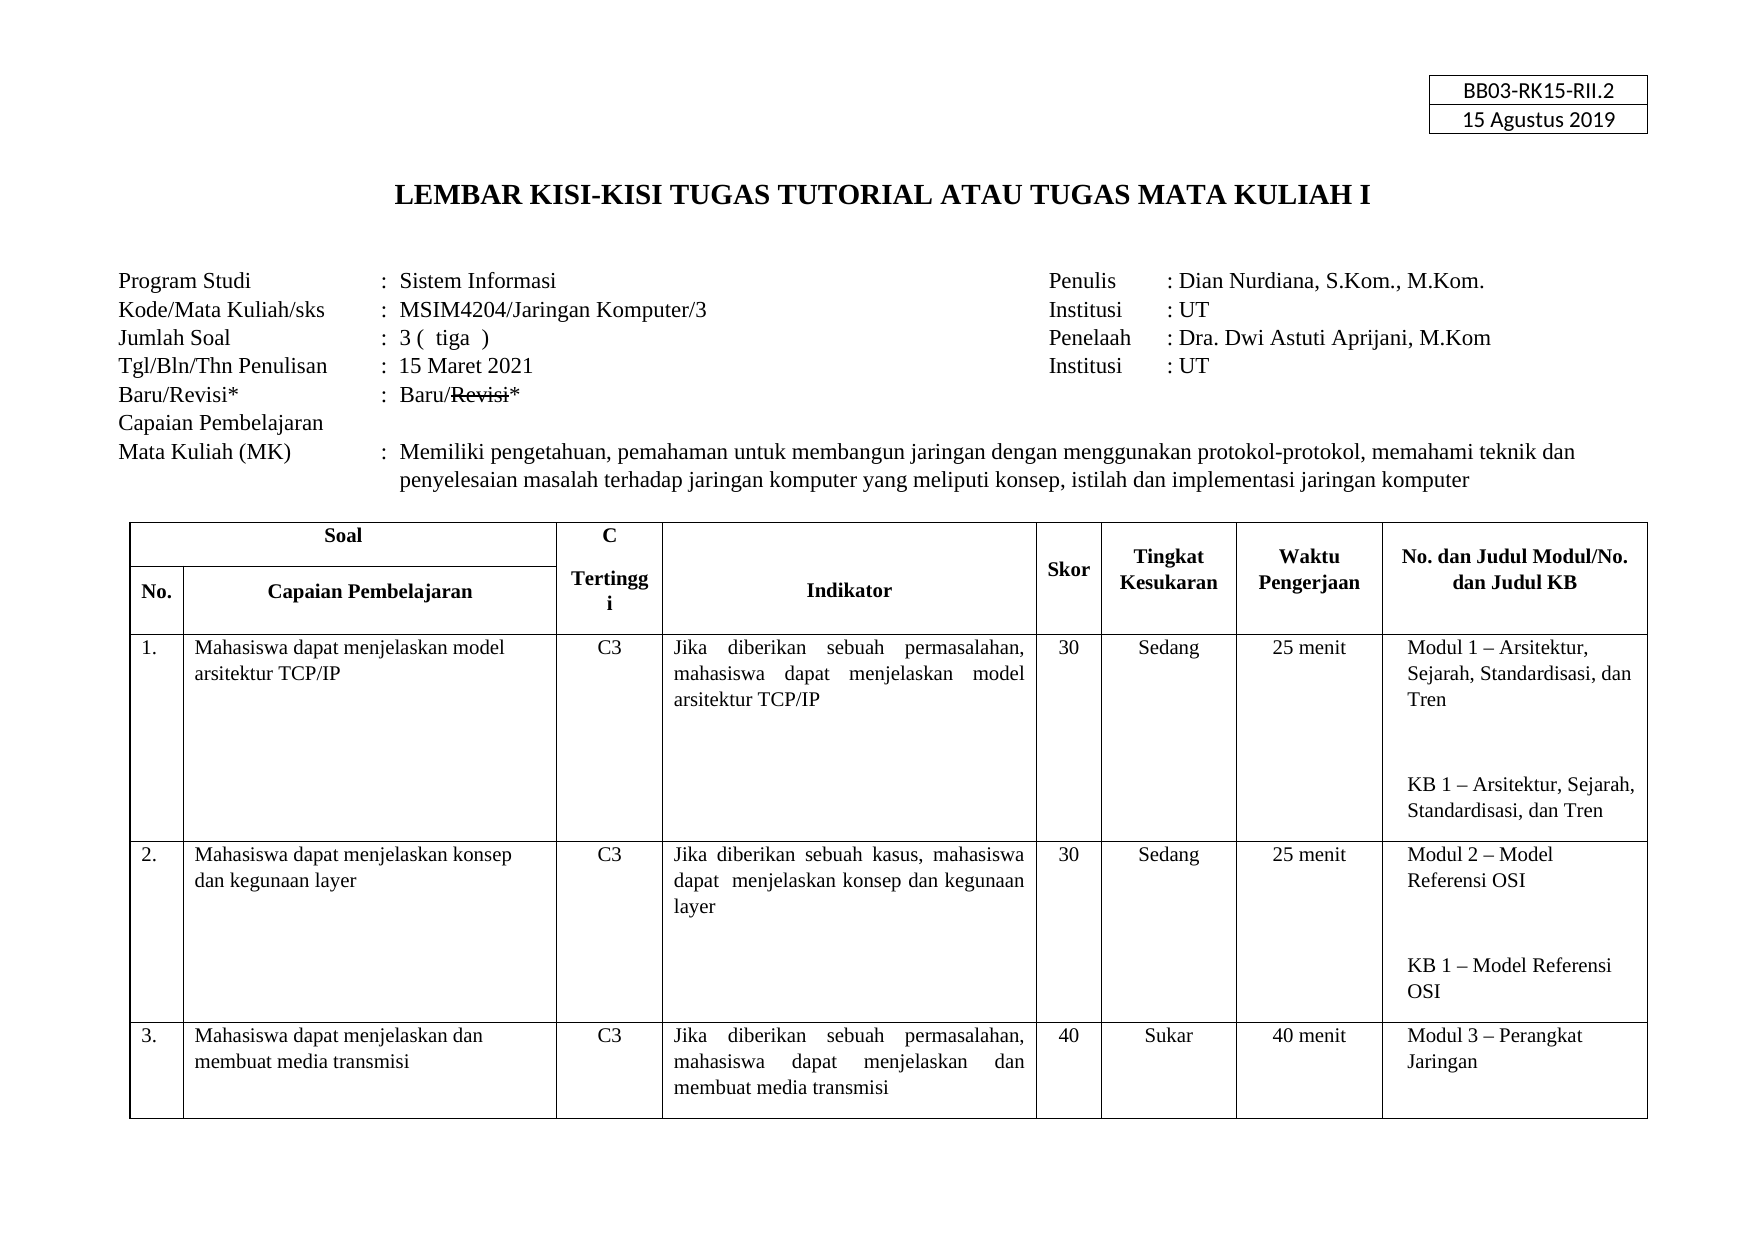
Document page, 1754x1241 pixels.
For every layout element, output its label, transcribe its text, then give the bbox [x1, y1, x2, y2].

table_cell 30 [1037, 842, 1101, 1022]
table_header Indikator [663, 523, 1036, 634]
text Jumlah Soal : 3 ( tiga ) Penelaah : Dra. Dwi Astuti Aprijani, M.Kom [118, 324, 1648, 351]
table_cell Jika diberikan sebuah permasalahan, mahasiswa dapat menjelaskan model arsitektur TCP/IP [663, 635, 1036, 841]
table_cell Mahasiswa dapat menjelaskan konsep dan kegunaan layer [184, 842, 556, 1022]
text LEMBAR KISI-KISI TUGAS TUTORIAL ATAU TUGAS MATA KULIAH I [118, 177, 1648, 211]
table_cell 40 [1037, 1023, 1101, 1118]
text Mata Kuliah (MK) : Memiliki pengetahuan, pemahaman untuk membangun jaringan dengan menggunakan protokol-protokol, memahami teknik dan penyelesaian masalah terhadap jaringan komputer yang meliputi konsep, istilah dan implementasi jaringan komputer [118, 438, 1648, 493]
table_cell 25 menit [1237, 635, 1382, 841]
text Kode/Mata Kuliah/sks : MSIM4204/Jaringan Komputer/3 Institusi : UT [118, 296, 1648, 322]
table_cell Sedang [1102, 842, 1236, 1022]
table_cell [663, 1023, 1036, 1118]
table_header No. dan Judul Modul/No. dan Judul KB [1383, 523, 1647, 634]
table_cell 30 [1037, 635, 1101, 841]
table_cell Sukar [1102, 1023, 1236, 1118]
table_cell [131, 1023, 183, 1118]
table_cell No. [131, 567, 183, 634]
text Baru/Revisi* : Baru/Revisi* [118, 381, 1648, 407]
table_cell Capaian Pembelajaran [184, 567, 556, 634]
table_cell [1383, 1023, 1647, 1118]
table_header Waktu Pengerjaan [1237, 523, 1382, 634]
table_cell Sedang [1102, 635, 1236, 841]
table_header Soal [131, 523, 556, 566]
table_cell C3 [557, 1023, 662, 1118]
table_cell 25 menit [1237, 842, 1382, 1022]
table_header C Tertinggi [557, 523, 662, 634]
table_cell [184, 1023, 556, 1118]
table_cell C3 [557, 842, 662, 1022]
table_cell [131, 635, 183, 841]
table_header Tingkat Kesukaran [1102, 523, 1236, 634]
text Tgl/Bln/Thn Penulisan : 15 Maret 2021 Institusi : UT [118, 353, 1648, 379]
table_cell Mahasiswa dapat menjelaskan model arsitektur TCP/IP [184, 635, 556, 841]
table_cell [131, 842, 183, 1022]
table_cell 40 menit [1237, 1023, 1382, 1118]
table_cell Modul 2 – Model Referensi OSI KB 1 – Model Referensi OSI [1383, 842, 1647, 1022]
table_cell Modul 1 – Arsitektur, Sejarah, Standardisasi, dan Tren KB 1 – Arsitektur, Sejarah, Standardisasi, dan Tren [1383, 635, 1647, 841]
table_cell Jika diberikan sebuah kasus, mahasiswa dapat menjelaskan konsep dan kegunaan layer [663, 842, 1036, 1022]
table_header Skor [1037, 523, 1101, 634]
text Capaian Pembelajaran [118, 409, 1648, 436]
text Program Studi : Sistem Informasi Penulis : Dian Nurdiana, S.Kom., M.Kom. [118, 267, 1648, 294]
table_cell C3 [557, 635, 662, 841]
